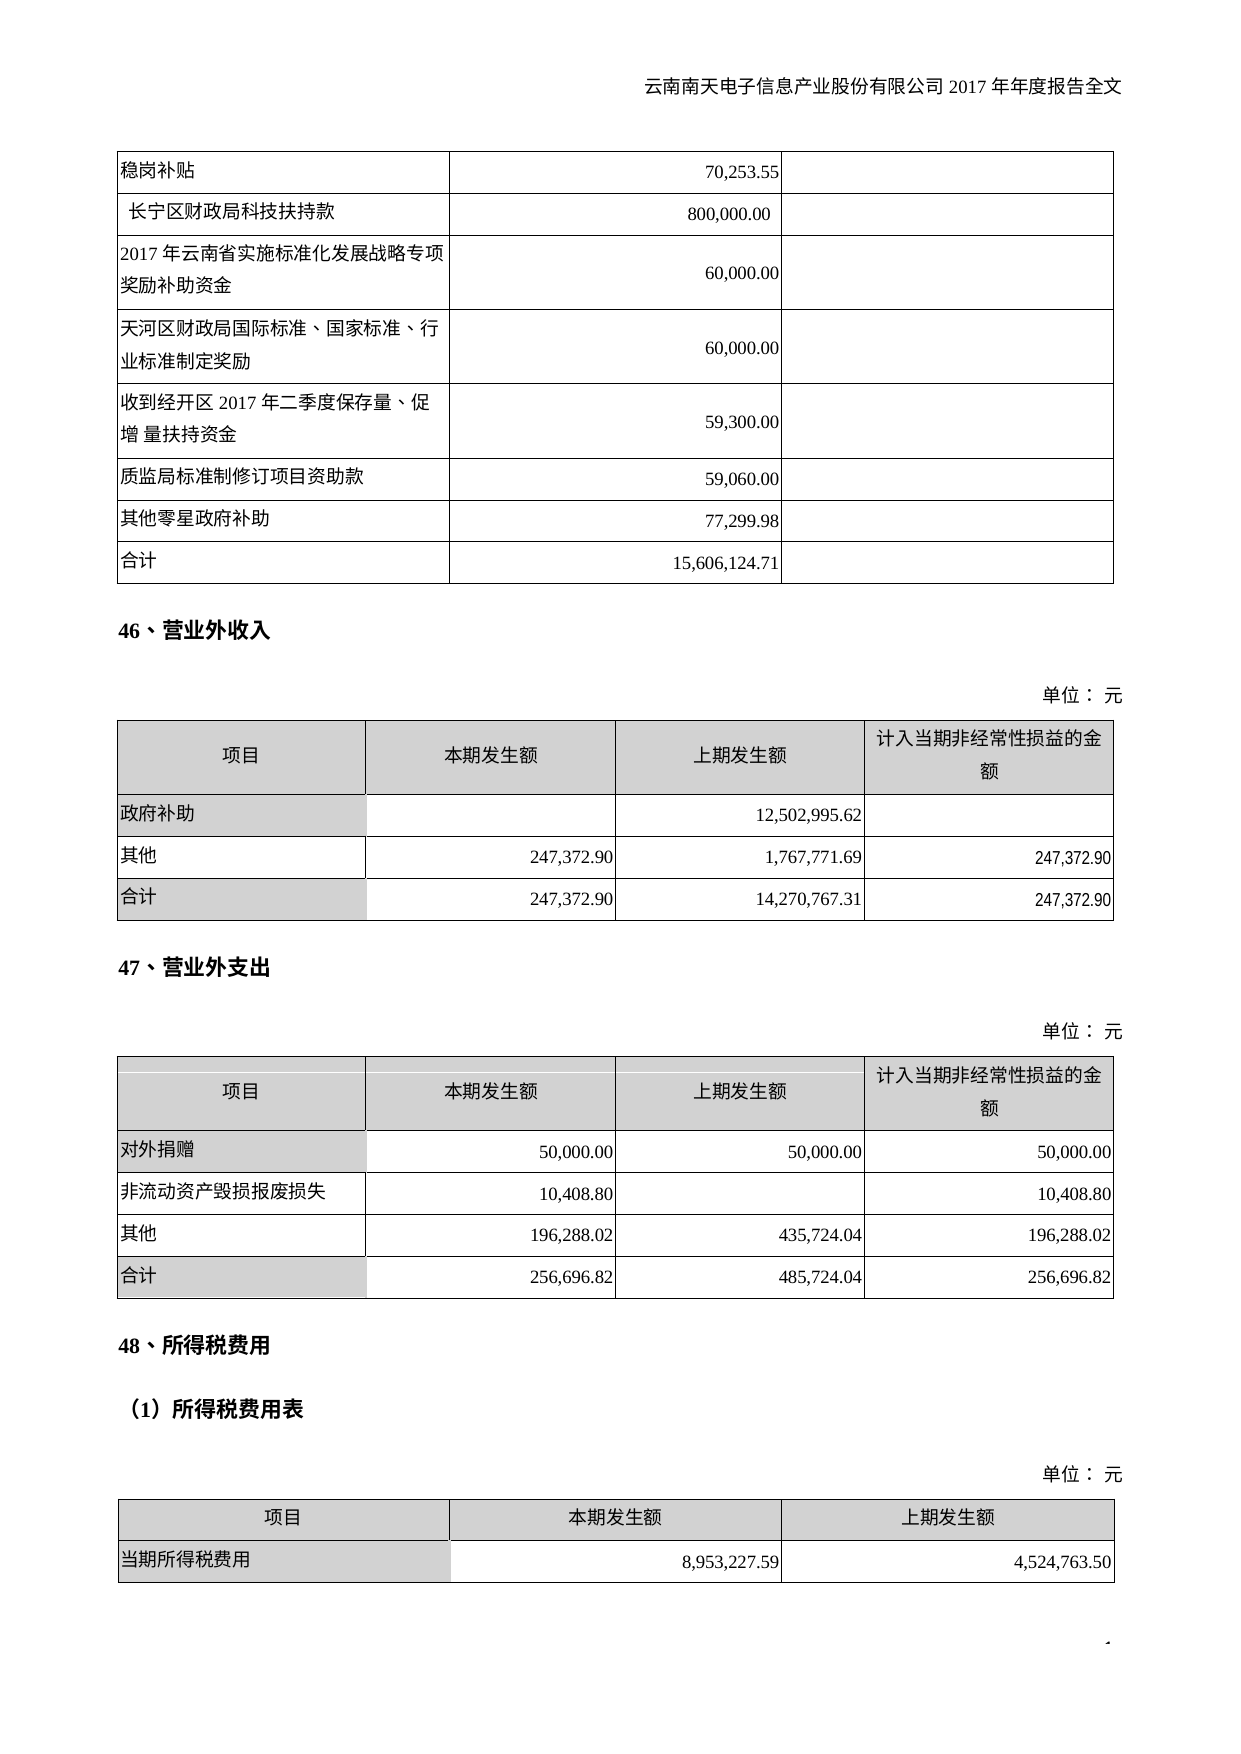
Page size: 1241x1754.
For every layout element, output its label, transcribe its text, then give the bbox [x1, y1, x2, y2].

text 单位： 元 [102, 682, 1122, 708]
text 单位： 元 [102, 1461, 1122, 1487]
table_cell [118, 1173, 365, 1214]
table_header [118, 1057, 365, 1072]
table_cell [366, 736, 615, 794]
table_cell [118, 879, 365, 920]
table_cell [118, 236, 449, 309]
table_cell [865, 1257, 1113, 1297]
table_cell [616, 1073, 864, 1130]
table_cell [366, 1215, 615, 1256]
subtitle （1）所得税费用表 [118, 1394, 1138, 1424]
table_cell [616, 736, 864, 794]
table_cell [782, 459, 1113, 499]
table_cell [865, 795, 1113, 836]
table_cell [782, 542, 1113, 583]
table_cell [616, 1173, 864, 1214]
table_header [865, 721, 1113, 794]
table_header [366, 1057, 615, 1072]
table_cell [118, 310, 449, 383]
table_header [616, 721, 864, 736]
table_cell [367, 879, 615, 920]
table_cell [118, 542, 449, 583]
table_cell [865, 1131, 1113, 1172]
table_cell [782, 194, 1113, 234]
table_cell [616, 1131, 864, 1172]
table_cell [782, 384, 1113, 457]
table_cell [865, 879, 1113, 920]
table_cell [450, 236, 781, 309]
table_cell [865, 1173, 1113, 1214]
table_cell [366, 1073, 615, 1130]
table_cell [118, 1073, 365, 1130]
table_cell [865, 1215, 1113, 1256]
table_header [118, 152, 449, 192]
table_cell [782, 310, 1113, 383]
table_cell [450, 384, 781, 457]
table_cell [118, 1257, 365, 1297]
subtitle 48、所得税费用 [118, 1329, 1138, 1359]
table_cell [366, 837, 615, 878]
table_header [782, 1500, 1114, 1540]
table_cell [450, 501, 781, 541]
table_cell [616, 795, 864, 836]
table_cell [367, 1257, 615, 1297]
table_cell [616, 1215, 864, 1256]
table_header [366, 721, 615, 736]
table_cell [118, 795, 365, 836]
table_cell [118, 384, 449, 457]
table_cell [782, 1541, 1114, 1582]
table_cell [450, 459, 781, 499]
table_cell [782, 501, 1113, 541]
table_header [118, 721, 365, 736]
subtitle 47、营业外支出 [118, 952, 1138, 982]
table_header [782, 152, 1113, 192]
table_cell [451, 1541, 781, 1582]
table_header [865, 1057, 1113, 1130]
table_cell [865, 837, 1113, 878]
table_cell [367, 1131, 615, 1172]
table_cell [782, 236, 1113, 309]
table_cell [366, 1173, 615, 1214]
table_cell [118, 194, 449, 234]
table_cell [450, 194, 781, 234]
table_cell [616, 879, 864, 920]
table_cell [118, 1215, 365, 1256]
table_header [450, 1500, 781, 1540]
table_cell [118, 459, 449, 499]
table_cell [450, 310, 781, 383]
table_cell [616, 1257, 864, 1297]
subtitle 46、营业外收入 [118, 615, 1138, 645]
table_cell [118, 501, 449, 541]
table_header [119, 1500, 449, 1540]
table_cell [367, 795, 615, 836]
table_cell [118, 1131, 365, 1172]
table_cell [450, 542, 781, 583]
text 单位： 元 [102, 1018, 1122, 1044]
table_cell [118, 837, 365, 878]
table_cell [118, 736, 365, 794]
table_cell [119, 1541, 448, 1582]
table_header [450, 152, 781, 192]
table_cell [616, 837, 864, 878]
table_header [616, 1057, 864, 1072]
